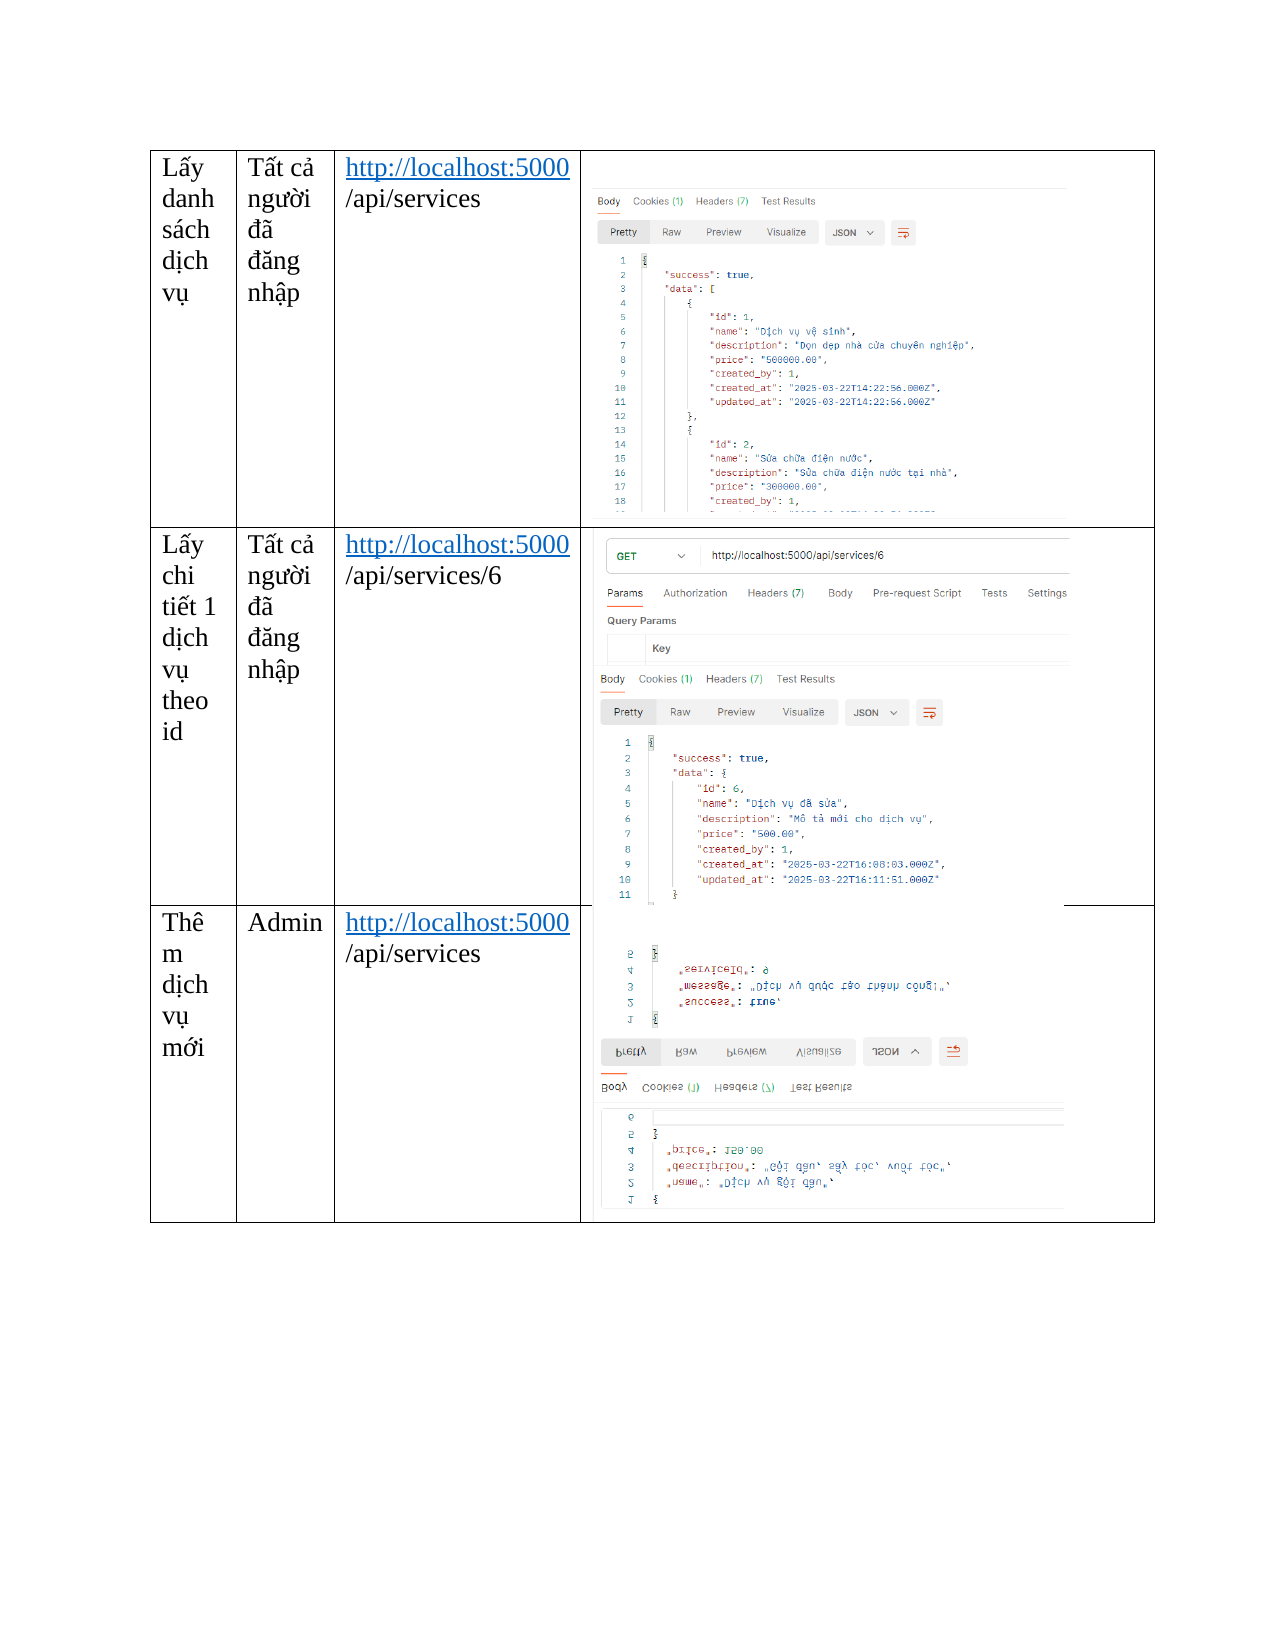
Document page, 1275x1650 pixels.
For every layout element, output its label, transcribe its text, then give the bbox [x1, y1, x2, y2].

picture [591, 181, 1067, 523]
table_cell Admin [237, 906, 334, 1222]
table_cell [581, 151, 1154, 527]
table_cell [581, 528, 592, 905]
table_cell Lấy chi tiết 1 dịch vụ theo id [151, 528, 236, 905]
table_cell [1070, 528, 1154, 905]
table_cell Lấy danh sách dịch vụ [151, 151, 236, 527]
table_cell Tất cả người đã đăng nhập [237, 151, 334, 527]
table_cell Tất cả người đã đăng nhập [237, 528, 334, 905]
table_cell [1064, 906, 1154, 1222]
table_cell http://localhost:5000 /api/services [335, 151, 580, 527]
table_cell Thêm dịch vụ mới [151, 906, 236, 1222]
table_cell [581, 906, 592, 1222]
table_cell http://localhost:5000 /api/services/6 [335, 528, 580, 905]
table_cell http://localhost:5000 /api/services [335, 906, 580, 1222]
picture [592, 528, 1070, 1222]
